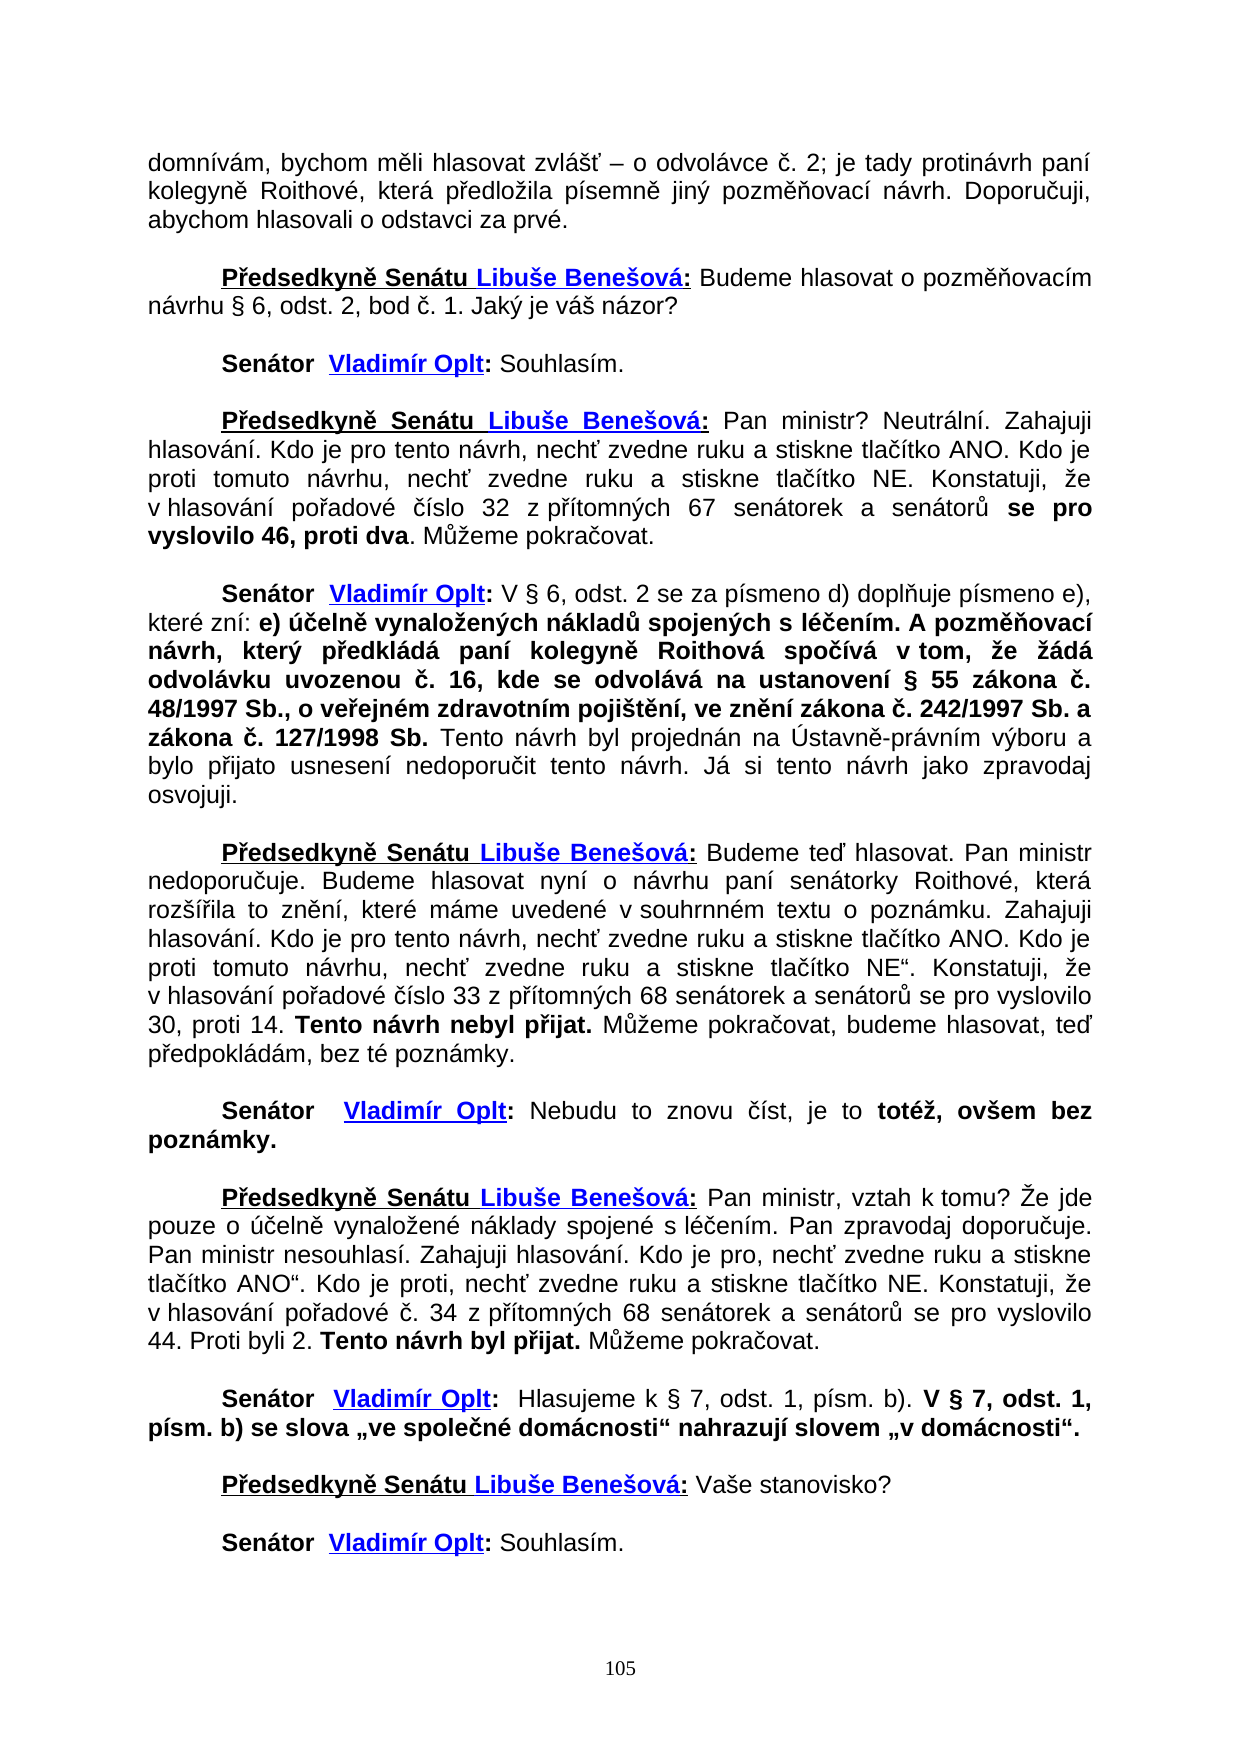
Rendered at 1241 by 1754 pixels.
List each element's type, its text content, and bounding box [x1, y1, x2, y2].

text Senátor Vladimír Oplt: Nebudu to znovu číst, je to totéž, ovšem bez poznámky. [148, 1096, 1093, 1154]
text Senátor Vladimír Oplt: Souhlasím. [148, 349, 1093, 378]
text Senátor Vladimír Oplt: V § 6, odst. 2 se za písmeno d) doplňuje písmeno e), které zní: e) účelně vynaložených nákladů spojených s léčením. A pozměňovací návrh, který předkládá paní kolegyně Roithová spočívá v tom, že žádá odvolávku uvozenou č. 16, kde se odvolává na ustanovení § 55 zákona č. 48/1997 Sb., o veřejném zdravotním pojištění, ve znění zákona č. 242/1997 Sb. a zákona č. 127/1998 Sb. Tento návrh byl projednán na Ústavně-právním výboru a bylo přijato usnesení nedoporučit tento návrh. Já si tento návrh jako zpravodaj osvojuji. [148, 579, 1093, 809]
text Předsedkyně Senátu Libuše Benešová: Budeme hlasovat o pozměňovacím návrhu § 6, odst. 2, bod č. 1. Jaký je váš názor? [148, 263, 1093, 320]
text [148, 148, 1093, 234]
text Předsedkyně Senátu Libuše Benešová: Pan ministr? Neutrální. Zahajuji hlasování. Kdo je pro tento návrh, nechť zvedne ruku a stiskne tlačítko ANO. Kdo je proti tomuto návrhu, nechť zvedne ruku a stiskne tlačítko NE. Konstatuji, že v hlasování pořadové číslo 32 z přítomných 67 senátorek a senátorů se pro vyslovilo 46, proti dva. Můžeme pokračovat. [148, 406, 1093, 550]
text Předsedkyně Senátu Libuše Benešová: Budeme teď hlasovat. Pan ministr nedoporučuje. Budeme hlasovat nyní o návrhu paní senátorky Roithové, která rozšířila to znění, které máme uvedené v souhrnném textu o poznámku. Zahajuji hlasování. Kdo je pro tento návrh, nechť zvedne ruku a stiskne tlačítko ANO. Kdo je proti tomuto návrhu, nechť zvedne ruku a stiskne tlačítko NE“. Konstatuji, že v hlasování pořadové číslo 33 z přítomných 68 senátorek a senátorů se pro vyslovilo 30, proti 14. Tento návrh nebyl přijat. Můžeme pokračovat, budeme hlasovat, teď předpokládám, bez té poznámky. [148, 838, 1093, 1068]
text Senátor Vladimír Oplt: Hlasujeme k § 7, odst. 1, písm. b). V § 7, odst. 1, písm. b) se slova „ve společné domácnosti“ nahrazují slovem „v domácnosti“. [148, 1384, 1093, 1441]
text Senátor Vladimír Oplt: Souhlasím. [148, 1528, 1093, 1556]
text Předsedkyně Senátu Libuše Benešová: Pan ministr, vztah k tomu? Že jde pouze o účelně vynaložené náklady spojené s léčením. Pan zpravodaj doporučuje. Pan ministr nesouhlasí. Zahajuji hlasování. Kdo je pro, nechť zvedne ruku a stiskne tlačítko ANO“. Kdo je proti, nechť zvedne ruku a stiskne tlačítko NE. Konstatuji, že v hlasování pořadové č. 34 z přítomných 68 senátorek a senátorů se pro vyslovilo 44. Proti byli 2. Tento návrh byl přijat. Můžeme pokračovat. [148, 1183, 1093, 1355]
text Předsedkyně Senátu Libuše Benešová: Vaše stanovisko? [148, 1470, 1093, 1499]
